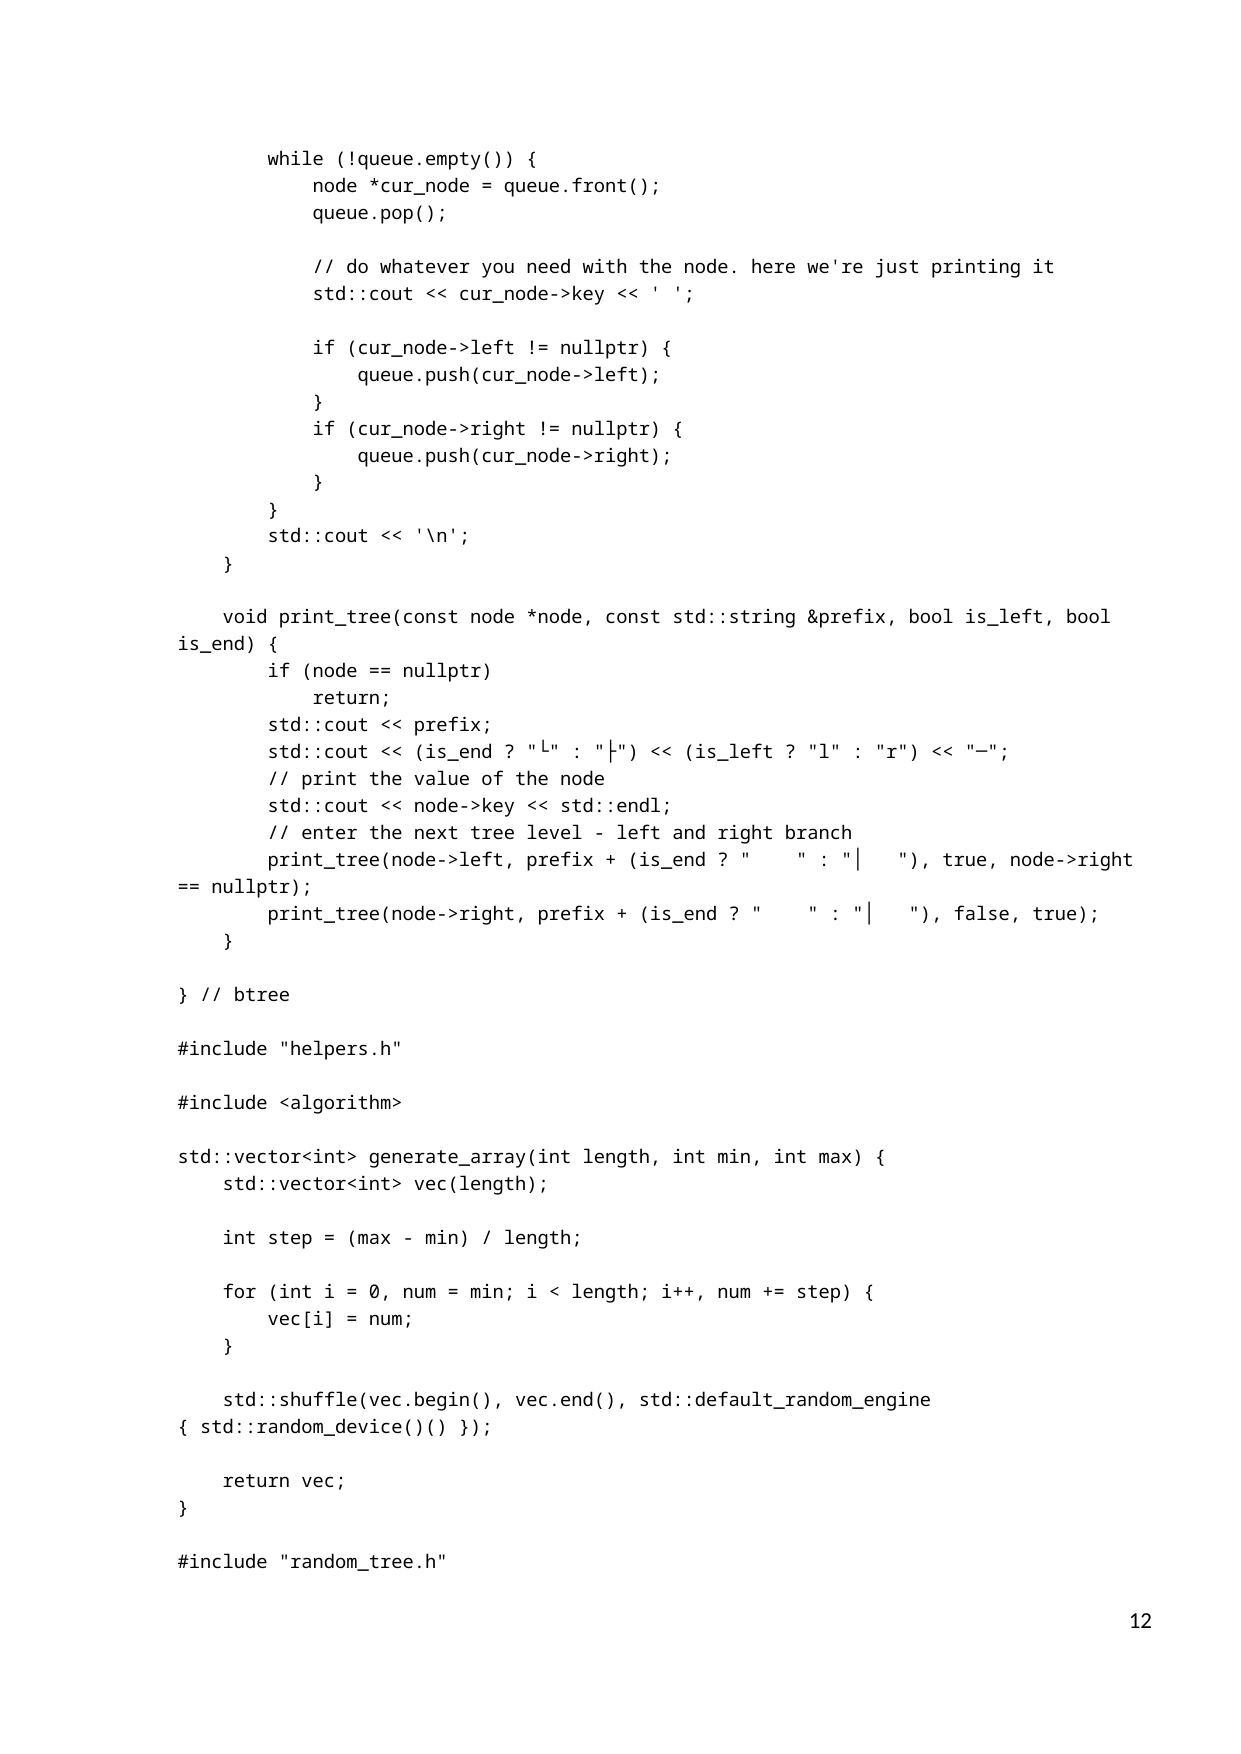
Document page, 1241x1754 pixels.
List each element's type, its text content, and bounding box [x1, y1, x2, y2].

text } [177, 388, 1152, 413]
text std::vector<int> vec(length); [177, 1170, 1152, 1196]
text } [177, 927, 1152, 953]
text std::cout << '\n'; [177, 523, 1152, 548]
text return vec; [177, 1467, 1152, 1493]
text // print the value of the node [177, 766, 1152, 791]
text node *cur_node = queue.front(); [177, 172, 1152, 198]
text std::vector<int> generate_array(int length, int min, int max) { [177, 1143, 1152, 1169]
text } [177, 1332, 1152, 1358]
text print_tree(node->left, prefix + (is_end ? " " : "│ "), true, node->right == nullptr); [177, 847, 1152, 899]
text queue.push(cur_node->left); [177, 361, 1152, 386]
text } [177, 550, 1152, 575]
text // do whatever you need with the node. here we're just printing it [177, 253, 1152, 278]
text std::cout << prefix; [177, 712, 1152, 737]
text return; [177, 685, 1152, 710]
text queue.pop(); [177, 199, 1152, 224]
text int step = (max - min) / length; [177, 1224, 1152, 1250]
text } // btree [177, 981, 1152, 1007]
text if (cur_node->right != nullptr) { [177, 415, 1152, 440]
text std::cout << node->key << std::endl; [177, 793, 1152, 818]
text std::cout << cur_node->key << ' '; [177, 280, 1152, 306]
text } [177, 496, 1152, 521]
text for (int i = 0, num = min; i < length; i++, num += step) { [177, 1278, 1152, 1304]
text vec[i] = num; [177, 1305, 1152, 1331]
text queue.push(cur_node->right); [177, 442, 1152, 467]
text if (cur_node->left != nullptr) { [177, 334, 1152, 359]
text std::cout << (is_end ? "└" : "├") << (is_left ? "l" : "r") << "─"; [177, 739, 1152, 764]
text while (!queue.empty()) { [177, 145, 1152, 171]
text // enter the next tree level - left and right branch [177, 819, 1152, 845]
text if (node == nullptr) [177, 658, 1152, 683]
text void print_tree(const node *node, const std::string &prefix, bool is_left, bool is_end) { [177, 604, 1152, 656]
text print_tree(node->right, prefix + (is_end ? " " : "│ "), false, true); [177, 901, 1152, 926]
text #include "random_tree.h" [177, 1548, 1152, 1573]
text } [177, 469, 1152, 494]
text } [177, 1494, 1152, 1519]
text #include "helpers.h" [177, 1035, 1152, 1061]
text std::shuffle(vec.begin(), vec.end(), std::default_random_engine { std::random_device()() }); [177, 1386, 1152, 1439]
text #include <algorithm> [177, 1089, 1152, 1115]
